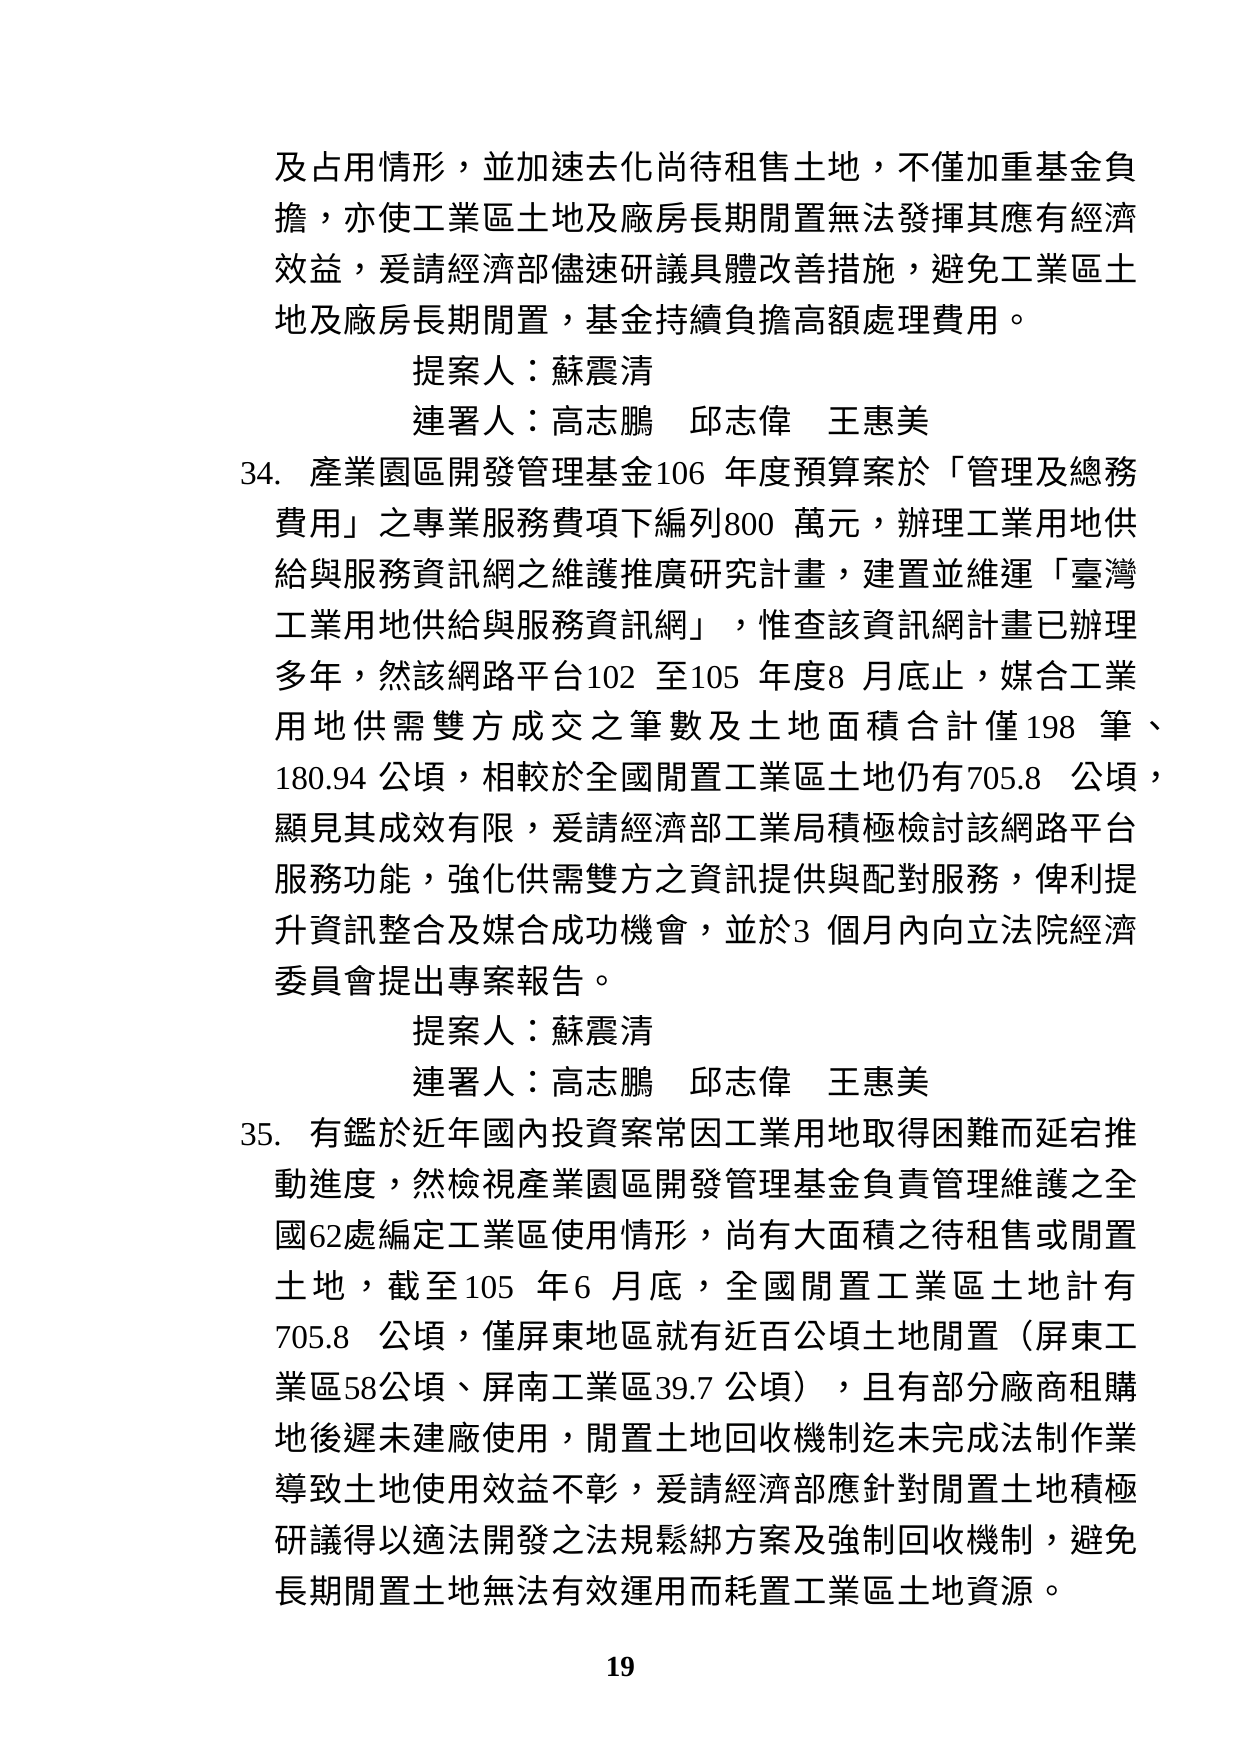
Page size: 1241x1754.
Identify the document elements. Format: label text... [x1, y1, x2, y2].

text 提案人：蘇震清 [379, 343, 1035, 394]
list 產業園區開發管理基金106年度預算案於「管理及總務費用」之專業服務費項下編列800萬元，辦理工業用地供給與服務資訊網之維護推廣研究計畫，建置並維運「臺灣工業用地供給與服務資訊網」，惟查該資訊網計畫已辦理多年，然該網路平台102至105年度8月底止，媒合工業用地供需雙方成交之筆數及土地面積合計僅198筆、180.94公頃，相較於全國閒置工業區土地仍有705.8公頃，顯見其成效有限，爰請經濟部工業局積極檢討該網路平台服務功能，強化供需雙方之資訊提供與配對服務，俾利提升資訊整合及媒合成功機會，並於3個月內向立法院經濟委員會提出專案報告。 [228, 445, 1139, 1004]
list 有鑑於近年國內投資案常因工業用地取得困難而延宕推動進度，然檢視產業園區開發管理基金負責管理維護之全國62處編定工業區使用情形，尚有大面積之待租售或閒置土地，截至105年6月底，全國閒置工業區土地計有705.8公頃，僅屏東地區就有近百公頃土地閒置（屏東工業區58公頃、屏南工業區39.7公頃），且有部分廠商租購地後遲未建廠使用，閒置土地回收機制迄未完成法制作業，導致土地使用效益不彰，爰請經濟部應針對閒置土地積極研議得以適法開發之法規鬆綁方案及強制回收機制，避免長期閒置土地無法有效運用而耗置工業區土地資源。 [228, 1106, 1139, 1614]
text 提案人：蘇震清 [379, 1004, 1035, 1055]
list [228, 140, 1139, 343]
text 連署人：高志鵬 邱志偉 王惠美 [379, 394, 1035, 445]
text 連署人：高志鵬 邱志偉 王惠美 [379, 1055, 1035, 1106]
